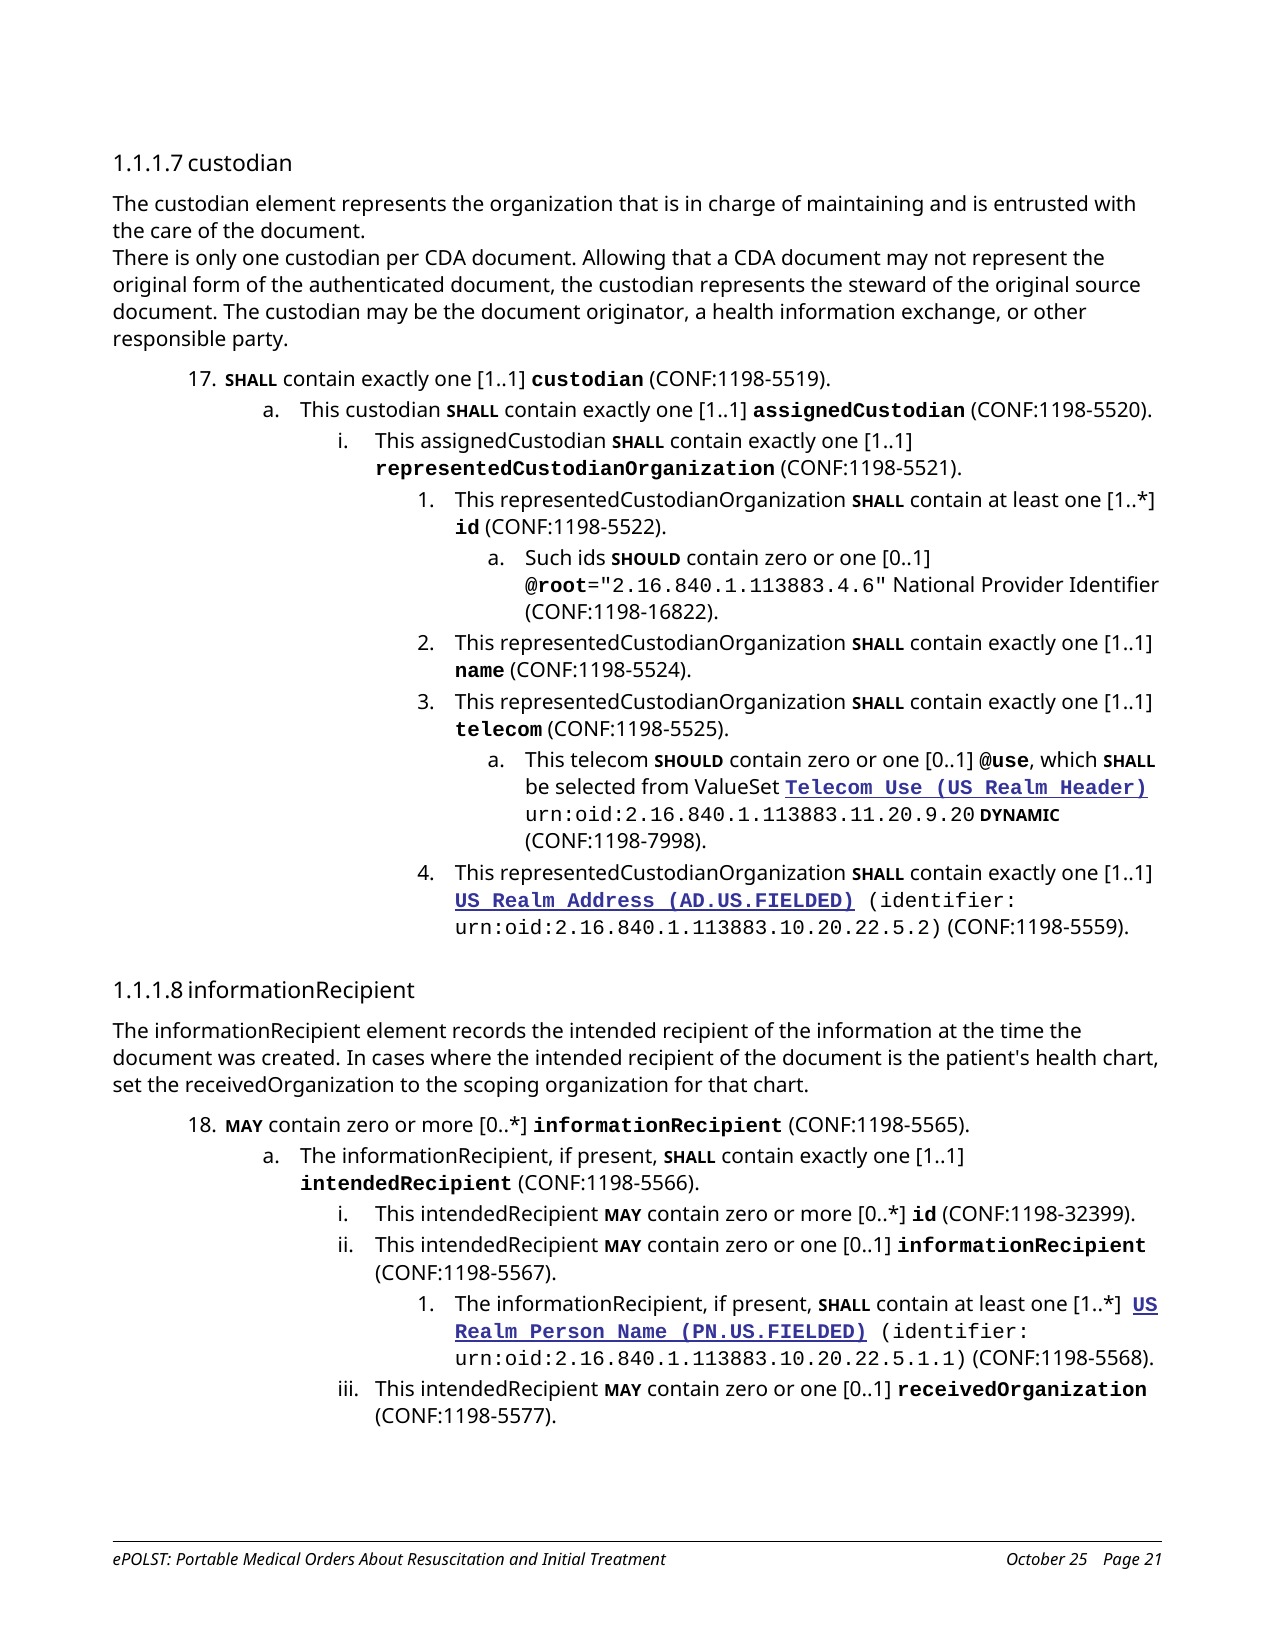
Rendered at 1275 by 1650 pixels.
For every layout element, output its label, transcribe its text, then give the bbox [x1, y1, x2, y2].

list This representedCustodianOrganization SHALL contain at least one [1..*] id (CONF:1198-5522). [417, 485, 1162, 539]
list The informationRecipient, if present, SHALL contain at least one [1..*] US Realm Person Name (PN.US.FIELDED) (identifier: urn:oid:2.16.840.1.113883.10.20.22.5.1.1) (CONF:1198-5568). [417, 1289, 1162, 1371]
text The informationRecipient element records the intended recipient of the information at the time the document was created. In cases where the intended recipient of the document is the patient's health chart, set the receivedOrganization to the scoping organization for that chart. [112, 1017, 1162, 1098]
text The custodian element represents the organization that is in charge of maintaining and is entrusted with the care of the document. There is only one custodian per CDA document. Allowing that a CDA document may not represent the original form of the authenticated document, the custodian represents the steward of the original source document. The custodian may be the document originator, a health information exchange, or other responsible party. [112, 189, 1162, 352]
list Such ids SHOULD contain zero or one [0..1] @root="2.16.840.1.113883.4.6" National Provider Identifier (CONF:1198-16822). [487, 544, 1162, 625]
list This telecom SHOULD contain zero or one [0..1] @use, which SHALL be selected from ValueSet Telecom Use (US Realm Header) urn:oid:2.16.840.1.113883.11.20.9.20 DYNAMIC (CONF:1198-7998). [487, 746, 1162, 854]
list This representedCustodianOrganization SHALL contain exactly one [1..1] telecom (CONF:1198-5525). [417, 687, 1162, 742]
subtitle informationRecipient [112, 977, 1162, 1004]
list This custodian SHALL contain exactly one [1..1] assignedCustodian (CONF:1198-5520). [262, 396, 1162, 423]
list This representedCustodianOrganization SHALL contain exactly one [1..1] US Realm Address (AD.US.FIELDED) (identifier: urn:oid:2.16.840.1.113883.10.20.22.5.2) (CONF:1198-5559). [417, 858, 1162, 939]
list MAY contain zero or more [0..*] informationRecipient (CONF:1198-5565). [187, 1110, 1162, 1137]
list This intendedRecipient MAY contain zero or one [0..1] receivedOrganization (CONF:1198-5577). [337, 1375, 1162, 1429]
list This assignedCustodian SHALL contain exactly one [1..1] representedCustodianOrganization (CONF:1198-5521). [337, 427, 1162, 481]
list The informationRecipient, if present, SHALL contain exactly one [1..1] intendedRecipient (CONF:1198-5566). [262, 1142, 1162, 1196]
subtitle custodian [112, 150, 1162, 177]
list This intendedRecipient MAY contain zero or one [0..1] informationRecipient (CONF:1198-5567). [337, 1231, 1162, 1285]
list SHALL contain exactly one [1..1] custodian (CONF:1198-5519). [187, 364, 1162, 392]
list This intendedRecipient MAY contain zero or more [0..*] id (CONF:1198-32399). [337, 1200, 1162, 1227]
list This representedCustodianOrganization SHALL contain exactly one [1..1] name (CONF:1198-5524). [417, 629, 1162, 683]
